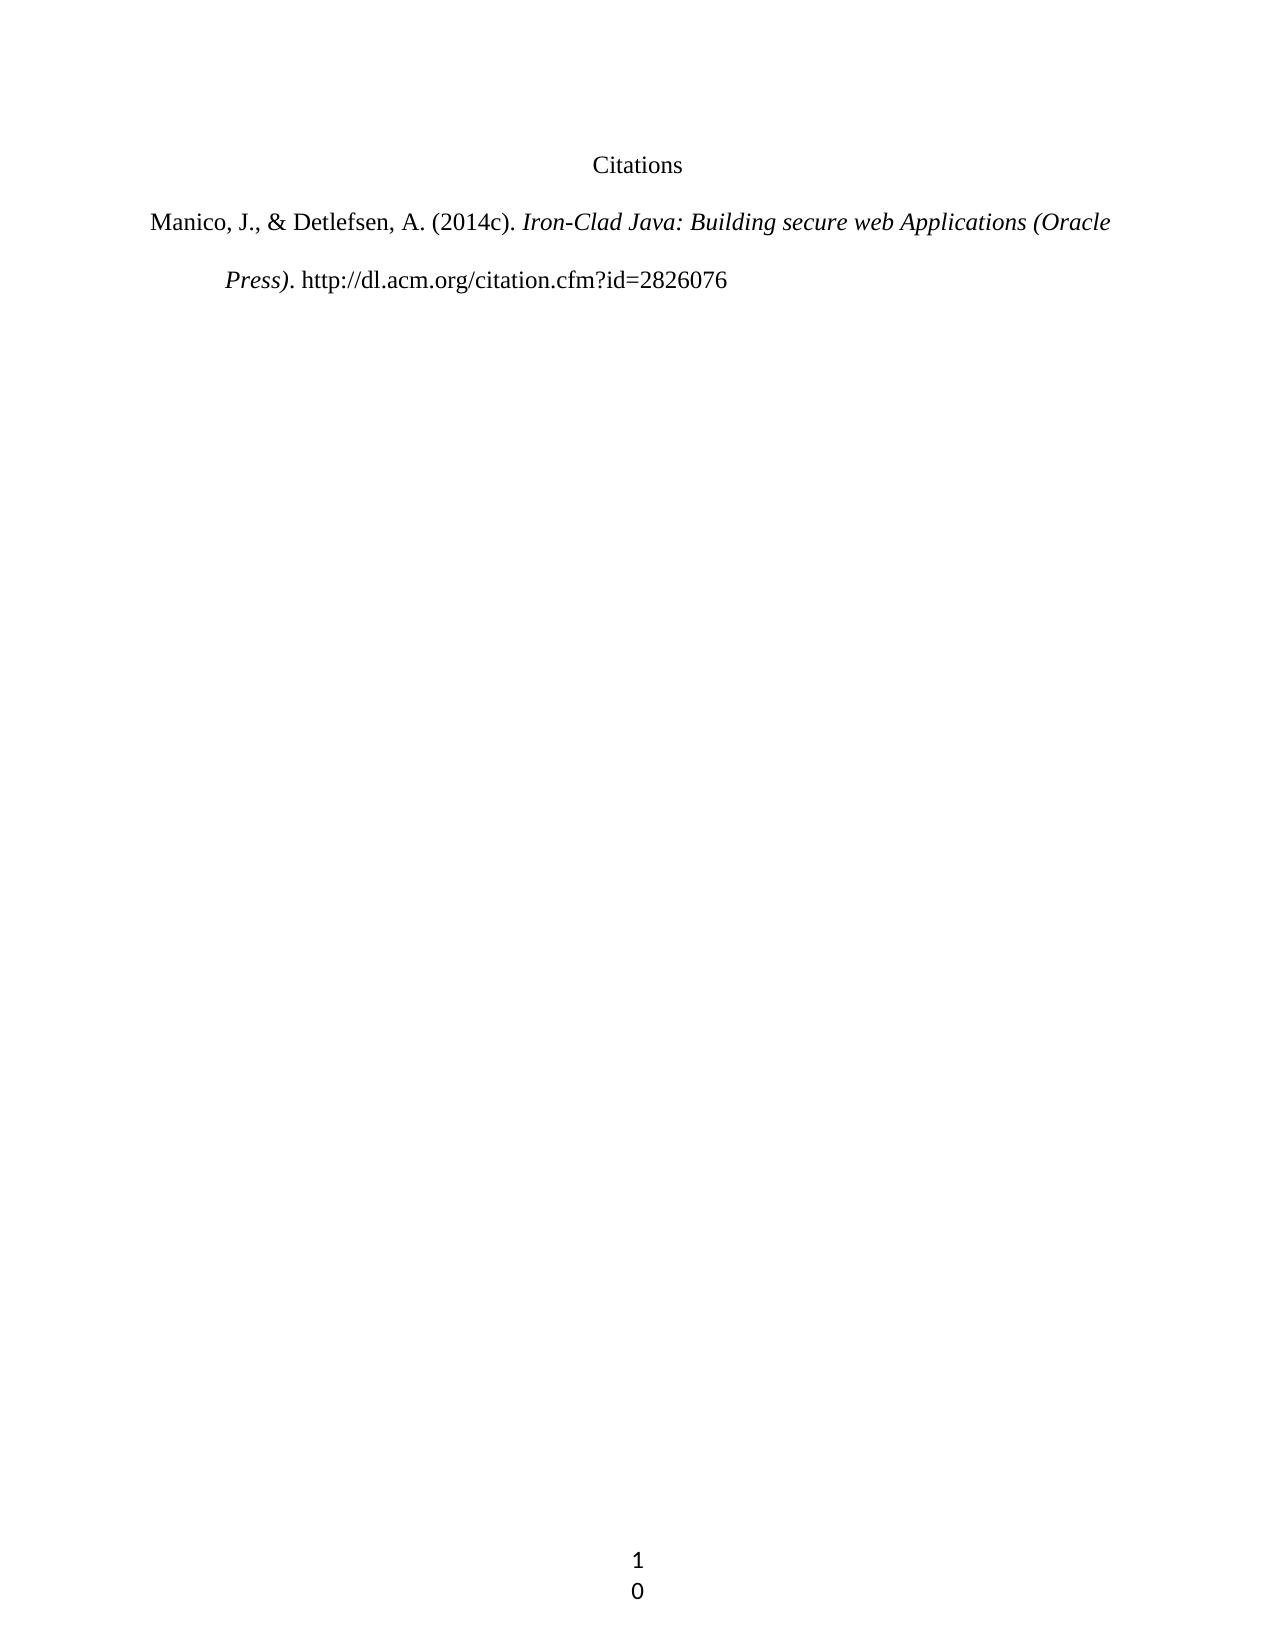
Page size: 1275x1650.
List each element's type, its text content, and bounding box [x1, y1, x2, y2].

text Citations [150, 150, 1125, 179]
text Manico, J., & Detlefsen, A. (2014c). Iron-Clad Java: Building secure web Applications (Oracle Press). http://dl.acm.org/citation.cfm?id=2826076 [150, 207, 1125, 294]
